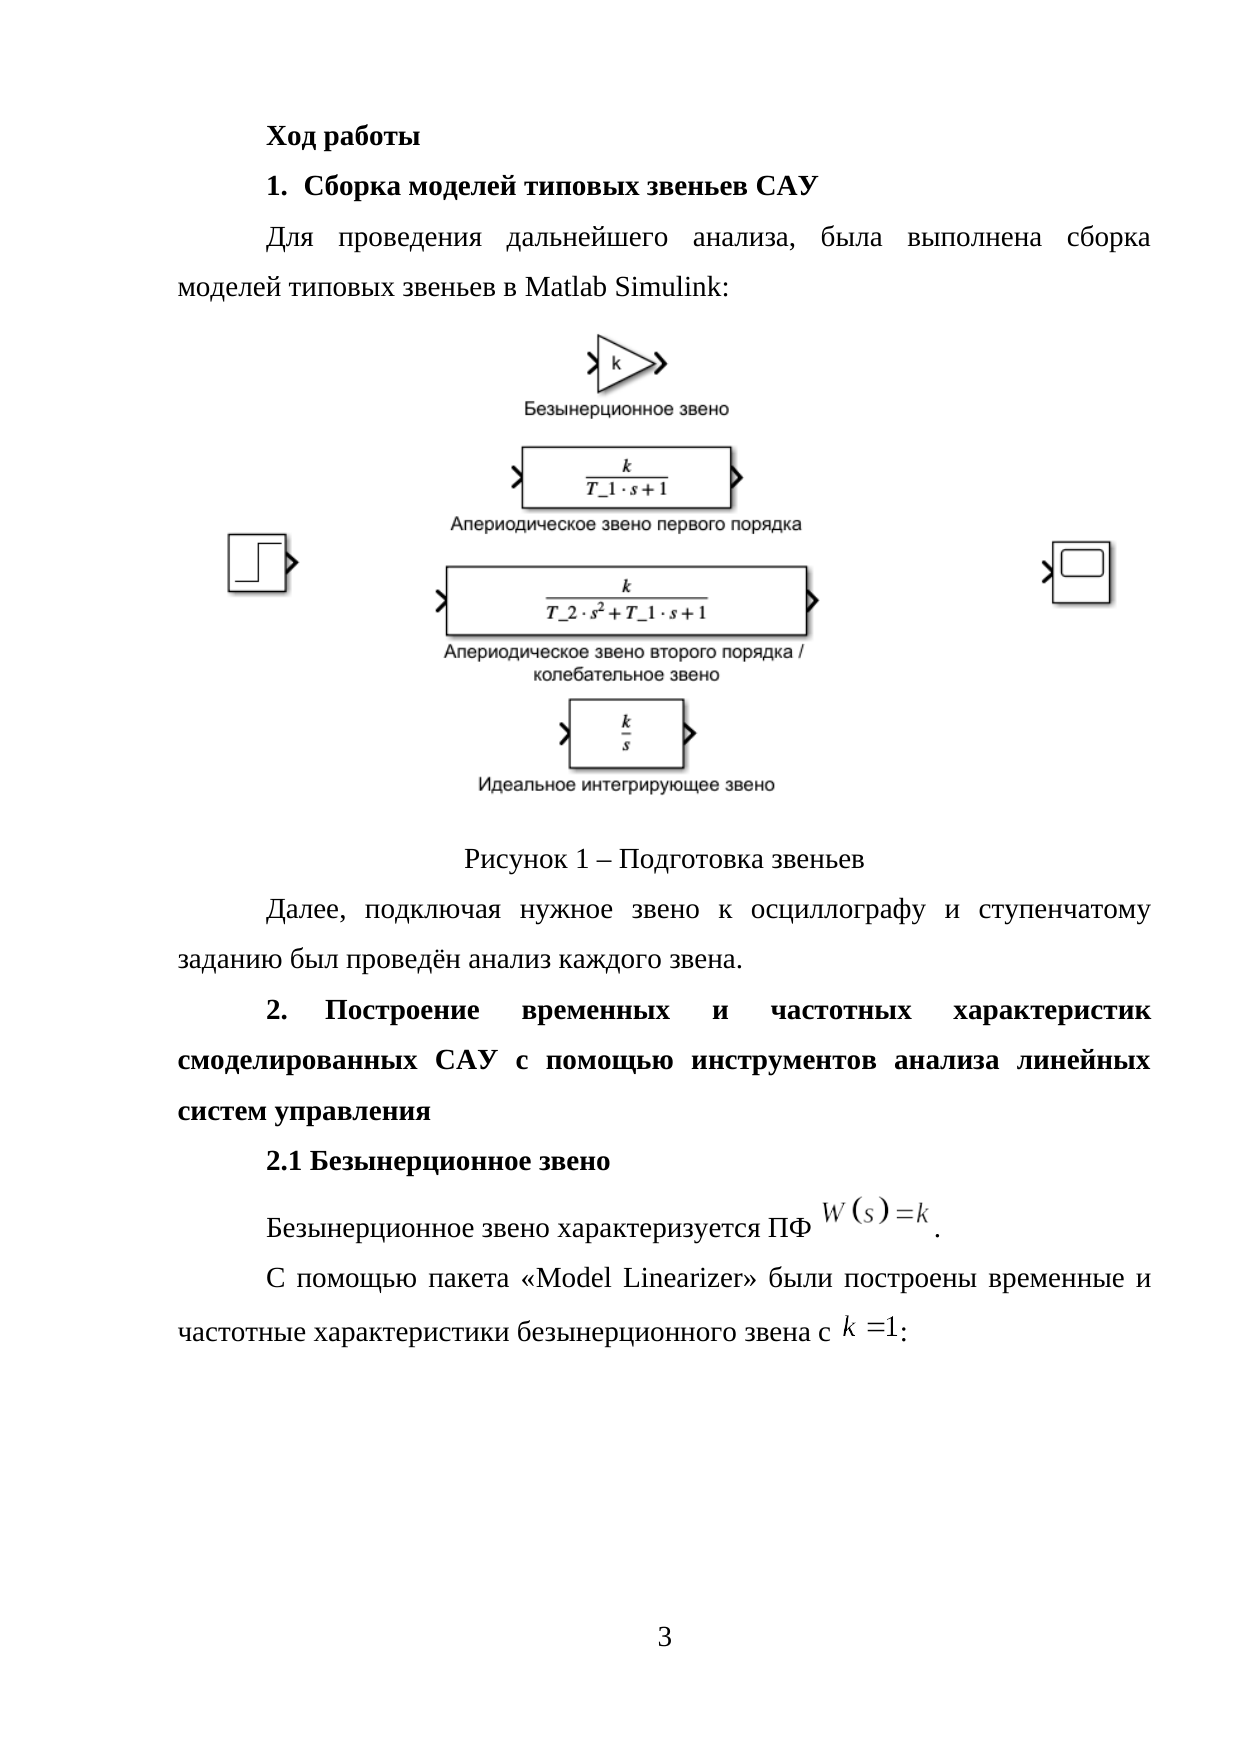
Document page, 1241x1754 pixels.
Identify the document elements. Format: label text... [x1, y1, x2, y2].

text Безынерционное звено характеризуется ПФ . [177, 1193, 1152, 1243]
text Для проведения дальнейшего анализа, была выполнена сборка моделей типовых звеньев в Matlab Simulink: [177, 219, 1152, 303]
picture [177, 319, 1152, 825]
text Рисунок 1 – Подготовка звеньев [177, 841, 1152, 874]
text Ход работы [177, 118, 1152, 152]
text Далее, подключая нужное звено к осциллографу и ступенчатому заданию был проведён анализ каждого звена. [177, 891, 1152, 975]
subtitle Сборка моделей типовых звеньев САУ [266, 168, 1152, 202]
subtitle Построение временных и частотных характеристик смоделированных САУ с помощью инструментов анализа линейных систем управления [177, 992, 1152, 1126]
subtitle Безынерционное звено [266, 1143, 1152, 1176]
text С помощью пакета «Model Linearizer» были построены временные и частотные характеристики безынерционного звена с : [177, 1260, 1152, 1348]
